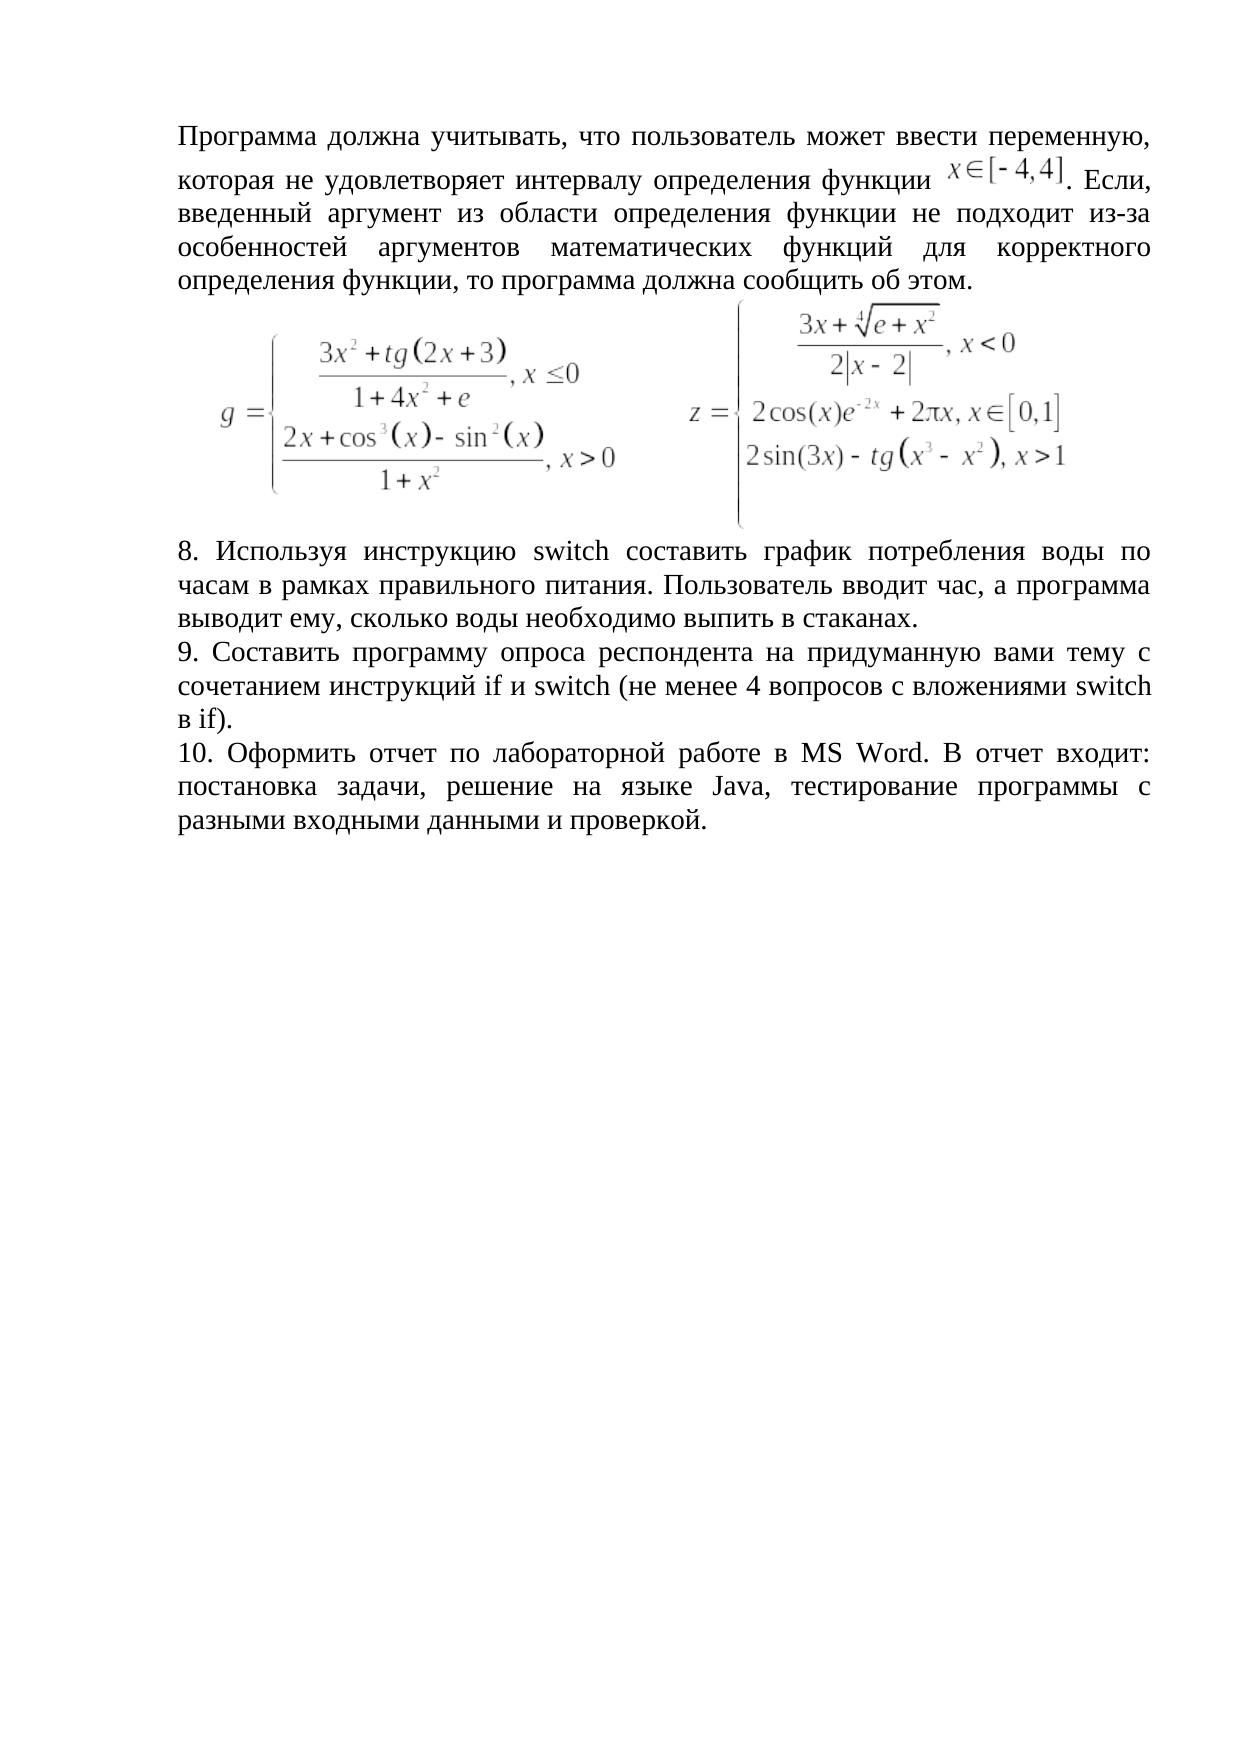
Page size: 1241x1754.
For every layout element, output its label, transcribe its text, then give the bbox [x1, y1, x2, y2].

table_header [631, 296, 1124, 533]
text 10. Оформить отчет по лабораторной работе в MS Word. В отчет входит: постановка задачи, решение на языке Java, тестирование программы с разными входными данными и проверкой. [177, 735, 1152, 835]
text 9. Составить программу опроса респондента на придуманную вами тему с сочетанием инструкций if и switch (не менее 4 вопросов с вложениями switch в if). [177, 634, 1152, 735]
text 8. Используя инструкцию switch составить график потребления воды по часам в рамках правильного питания. Пользователь вводит час, а программа выводит ему, сколько воды необходимо выпить в стаканах. [177, 533, 1152, 634]
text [177, 118, 1152, 296]
table_header [205, 296, 631, 533]
